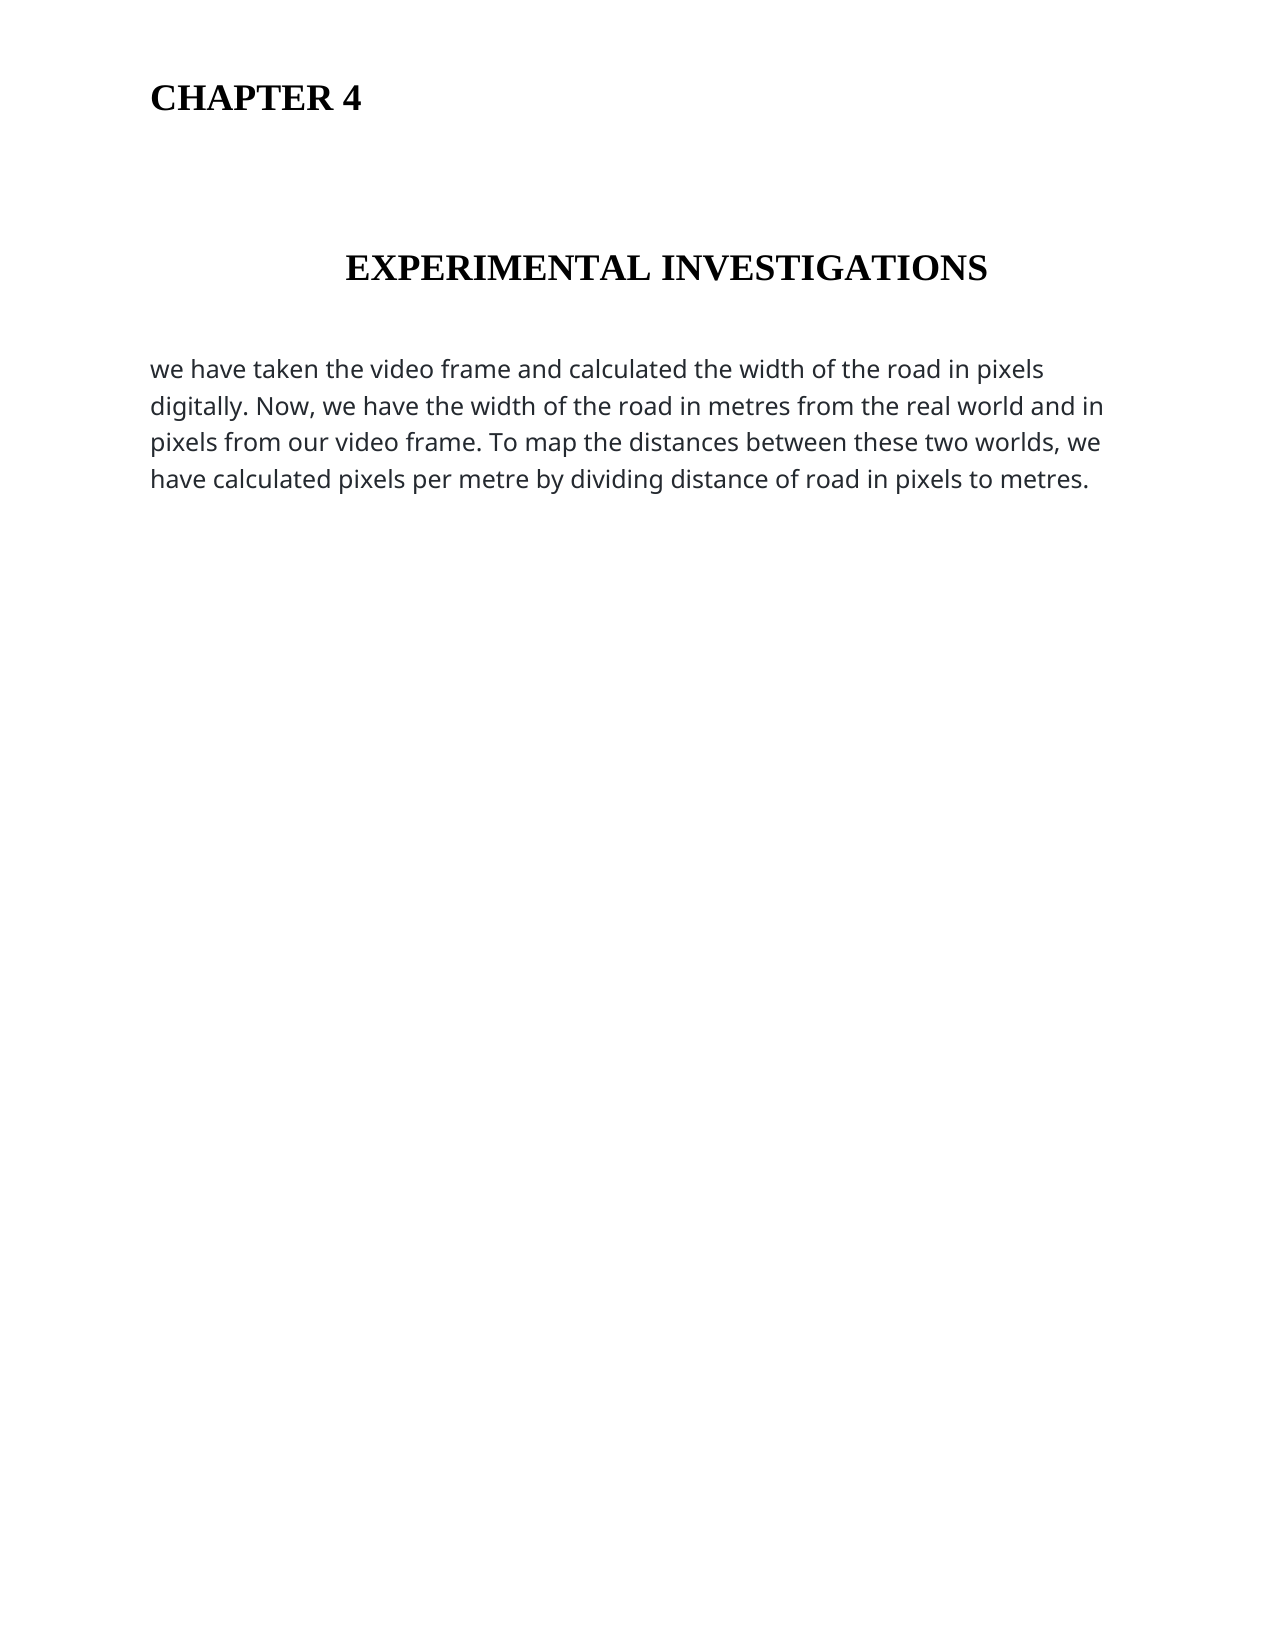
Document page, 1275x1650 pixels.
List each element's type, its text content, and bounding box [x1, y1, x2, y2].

text we have taken the video frame and calculated the width of the road in pixels digitally. Now, we have the width of the road in metres from the real world and in pixels from our video frame. To map the distances between these two worlds, we have calculated pixels per metre by dividing distance of road in pixels to metres. [150, 351, 1125, 496]
subtitle EXPERIMENTAL INVESTIGATIONS [148, 245, 1077, 288]
